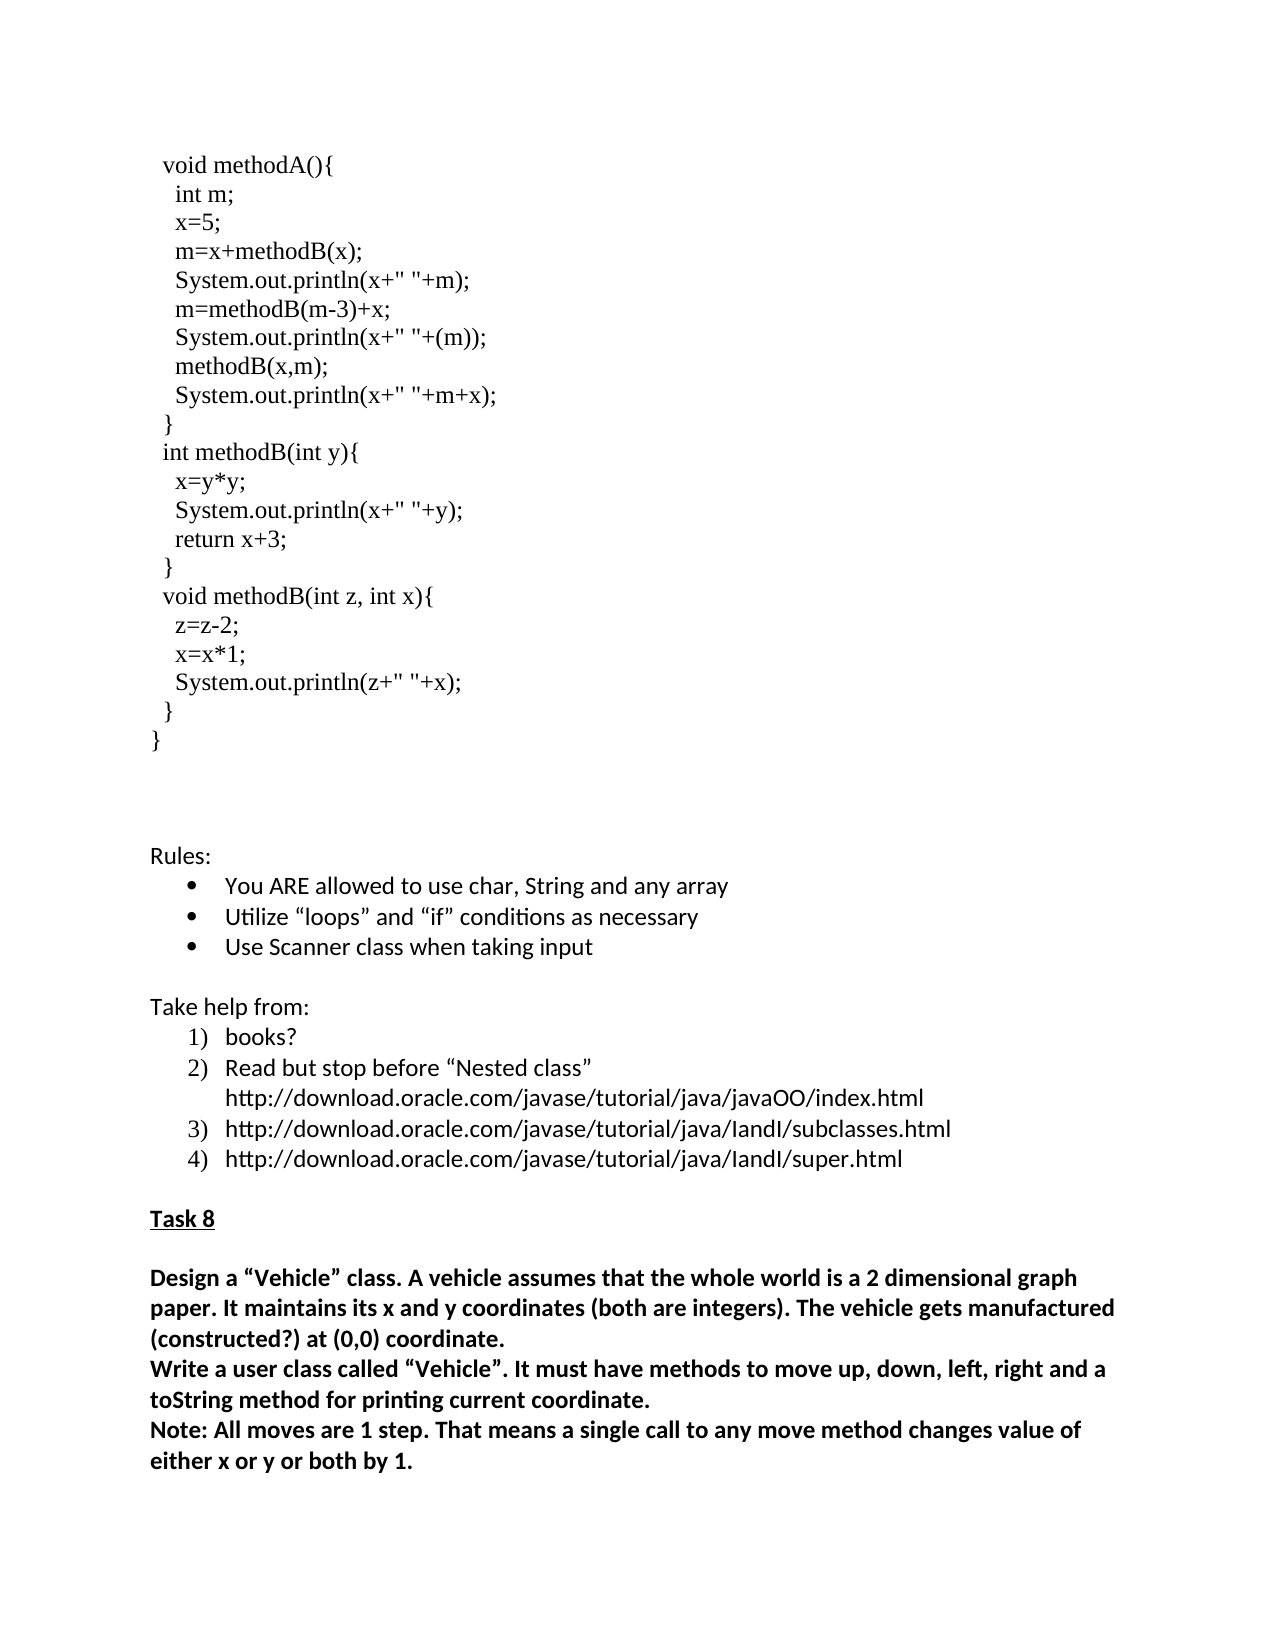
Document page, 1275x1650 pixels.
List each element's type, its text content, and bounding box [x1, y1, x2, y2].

text m=x+methodB(x); [150, 236, 1125, 265]
text System.out.println(z+" "+x); [150, 667, 1125, 696]
text System.out.println(x+" "+m); [150, 265, 1125, 294]
text Note: All moves are 1 step. That means a single call to any move method changes value of either x or y or both by 1. [150, 1414, 1125, 1476]
text } [150, 725, 1125, 754]
text void methodA(){ [150, 150, 1125, 179]
text Take help from: [150, 991, 1125, 1021]
list You ARE allowed to use char, String and any array [187, 871, 1125, 901]
text x=y*y; [150, 466, 1125, 495]
text void methodB(int z, int x){ [150, 581, 1125, 610]
text int m; [150, 179, 1125, 207]
list Utilize “loops” and “if” conditions as necessary [187, 901, 1125, 932]
text methodB(x,m); [150, 351, 1125, 380]
text Write a user class called “Vehicle”. It must have methods to move up, down, left, right and a toString method for printing current coordinate. [150, 1353, 1125, 1414]
text m=methodB(m-3)+x; [150, 294, 1125, 322]
text x=x*1; [150, 639, 1125, 667]
list Use Scanner class when taking input [187, 932, 1125, 962]
text Rules: [150, 840, 1125, 871]
list books? [187, 1021, 1125, 1052]
text x=5; [150, 207, 1125, 236]
list http://download.oracle.com/javase/tutorial/java/IandI/subclasses.html [187, 1113, 1125, 1143]
text } [150, 552, 1125, 581]
text int methodB(int y){ [150, 437, 1125, 466]
text } [150, 409, 1125, 437]
text Task 8 [150, 1203, 1125, 1233]
text } [150, 696, 1125, 725]
text z=z-2; [150, 610, 1125, 639]
text Design a “Vehicle” class. A vehicle assumes that the whole world is a 2 dimensional graph paper. It maintains its x and y coordinates (both are integers). The vehicle gets manufactured (constructed?) at (0,0) coordinate. [150, 1262, 1125, 1353]
text System.out.println(x+" "+y); [150, 495, 1125, 524]
text System.out.println(x+" "+m+x); [150, 380, 1125, 409]
text System.out.println(x+" "+(m)); [150, 322, 1125, 351]
list http://download.oracle.com/javase/tutorial/java/IandI/super.html [187, 1143, 1125, 1174]
list Read but stop before “Nested class” http://download.oracle.com/javase/tutorial/java/javaOO/index.html [187, 1052, 1125, 1113]
text return x+3; [150, 524, 1125, 552]
